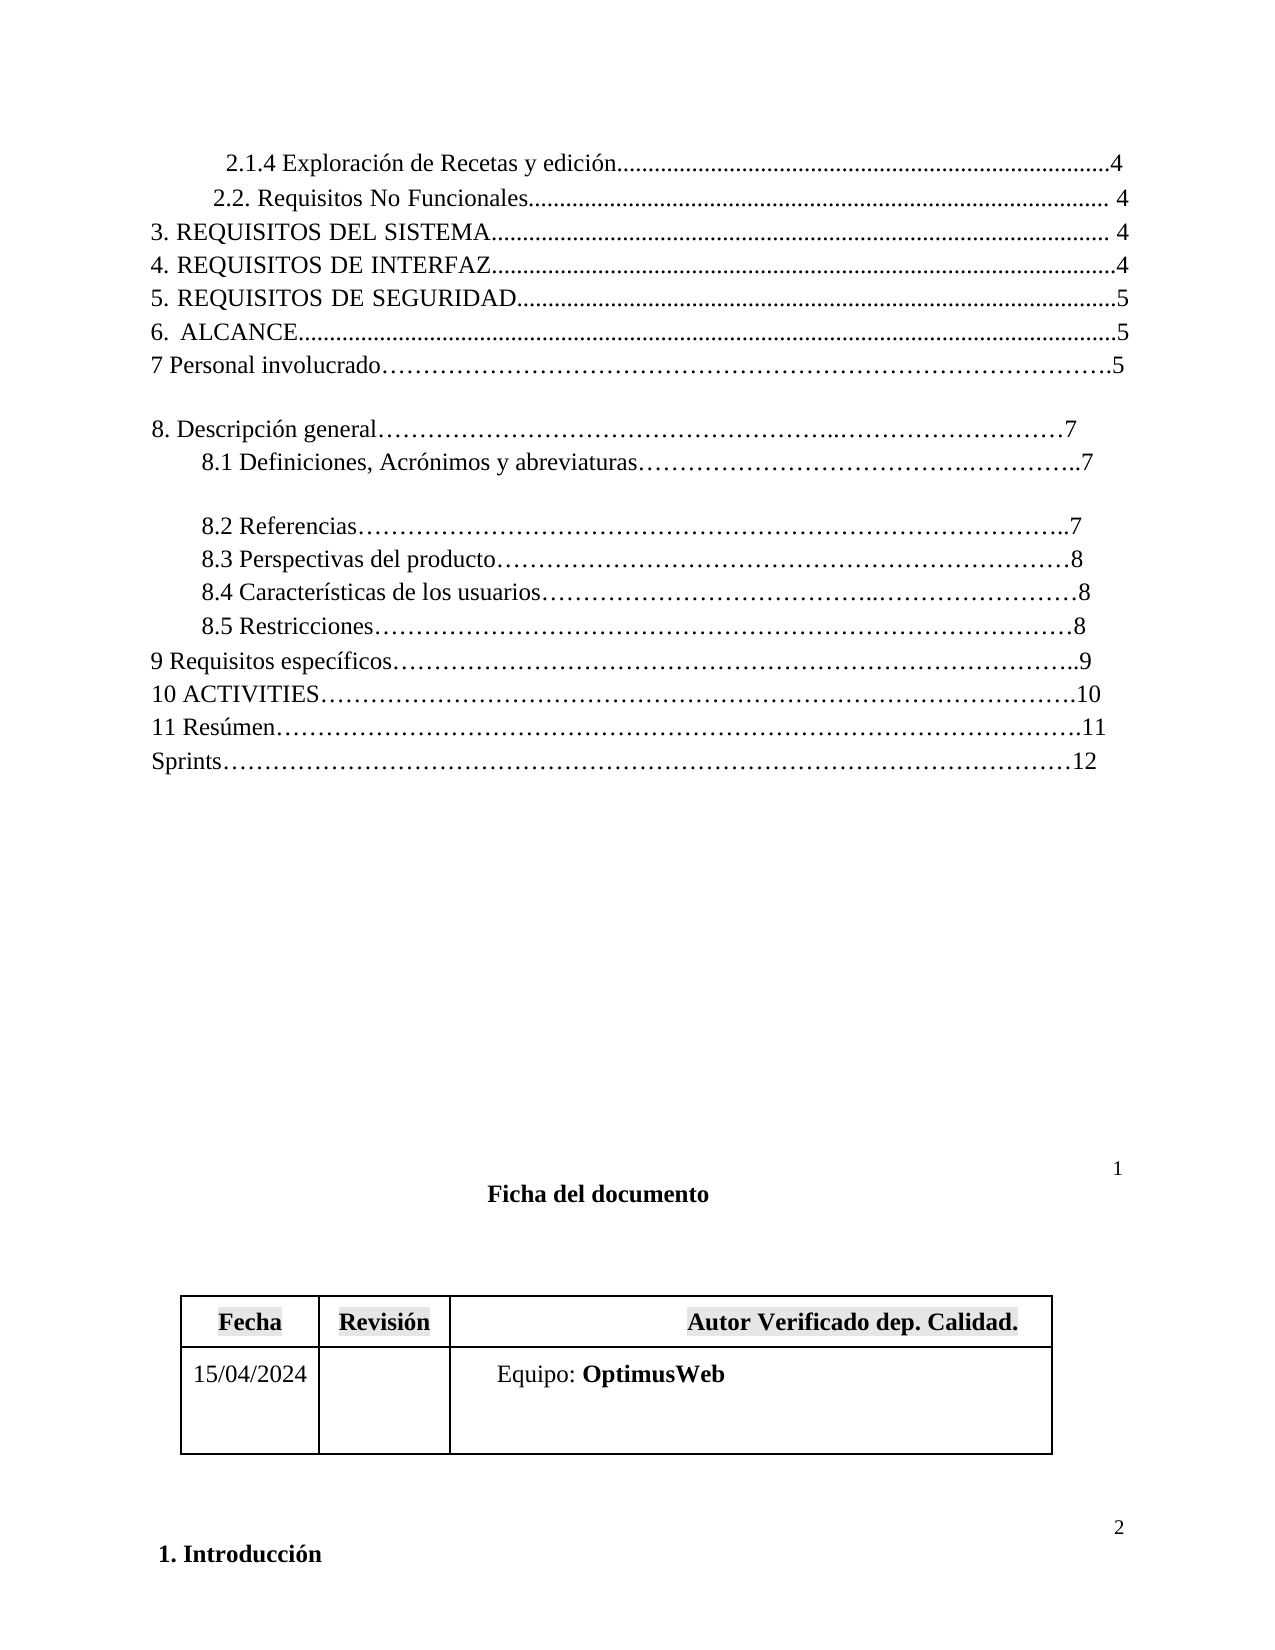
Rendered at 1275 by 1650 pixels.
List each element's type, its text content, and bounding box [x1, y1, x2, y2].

table_cell Equipo: OptimusWeb [451, 1348, 1051, 1452]
text 8. Descripción general………………………………………………..………………………7 8.1 Definiciones, Acrónimos y abreviaturas………………………………….…………..7 [151, 414, 1096, 476]
text 2.2. Requisitos No Funcionales............................................................................................. 4 3. REQUISITOS DEL SISTEMA................................................................................................... 4 4. REQUISITOS DE INTERFAZ....................................................................................................4 5. REQUISITOS DE SEGURIDAD................................................................................................5 6. ALCANCE...................................................................................................................................5 7 Personal involucrado…………………………………………………………………………….5 [150, 183, 1129, 379]
text 1 [147, 1155, 1122, 1179]
text Ficha del documento [487, 1179, 1129, 1208]
table_header Fecha [182, 1297, 318, 1346]
table_cell [320, 1348, 449, 1452]
text 9 Requisitos específicos………………………………………………………………………..9 10 ACTIVITIES……………………………………………………………………………….10 11 Resúmen…………………………………………………………………………………….11 Sprints…………………………………………………………………………………………12 [150, 646, 1108, 774]
text 8.2 Referencias…………………………………………………………………………..7 8.3 Perspectivas del producto……………………………………………………………8 8.4 Características de los usuarios…………………………………..……………………8 8.5 Restricciones…………………………………………………………………………8 [201, 511, 1094, 639]
text 2 [147, 1515, 1124, 1539]
text 1. Introducción [158, 1539, 1129, 1568]
table_header Autor Verificado dep. Calidad. [451, 1297, 1051, 1346]
table_cell 15/04/2024 [182, 1348, 318, 1452]
table_header Revisión [320, 1297, 449, 1346]
